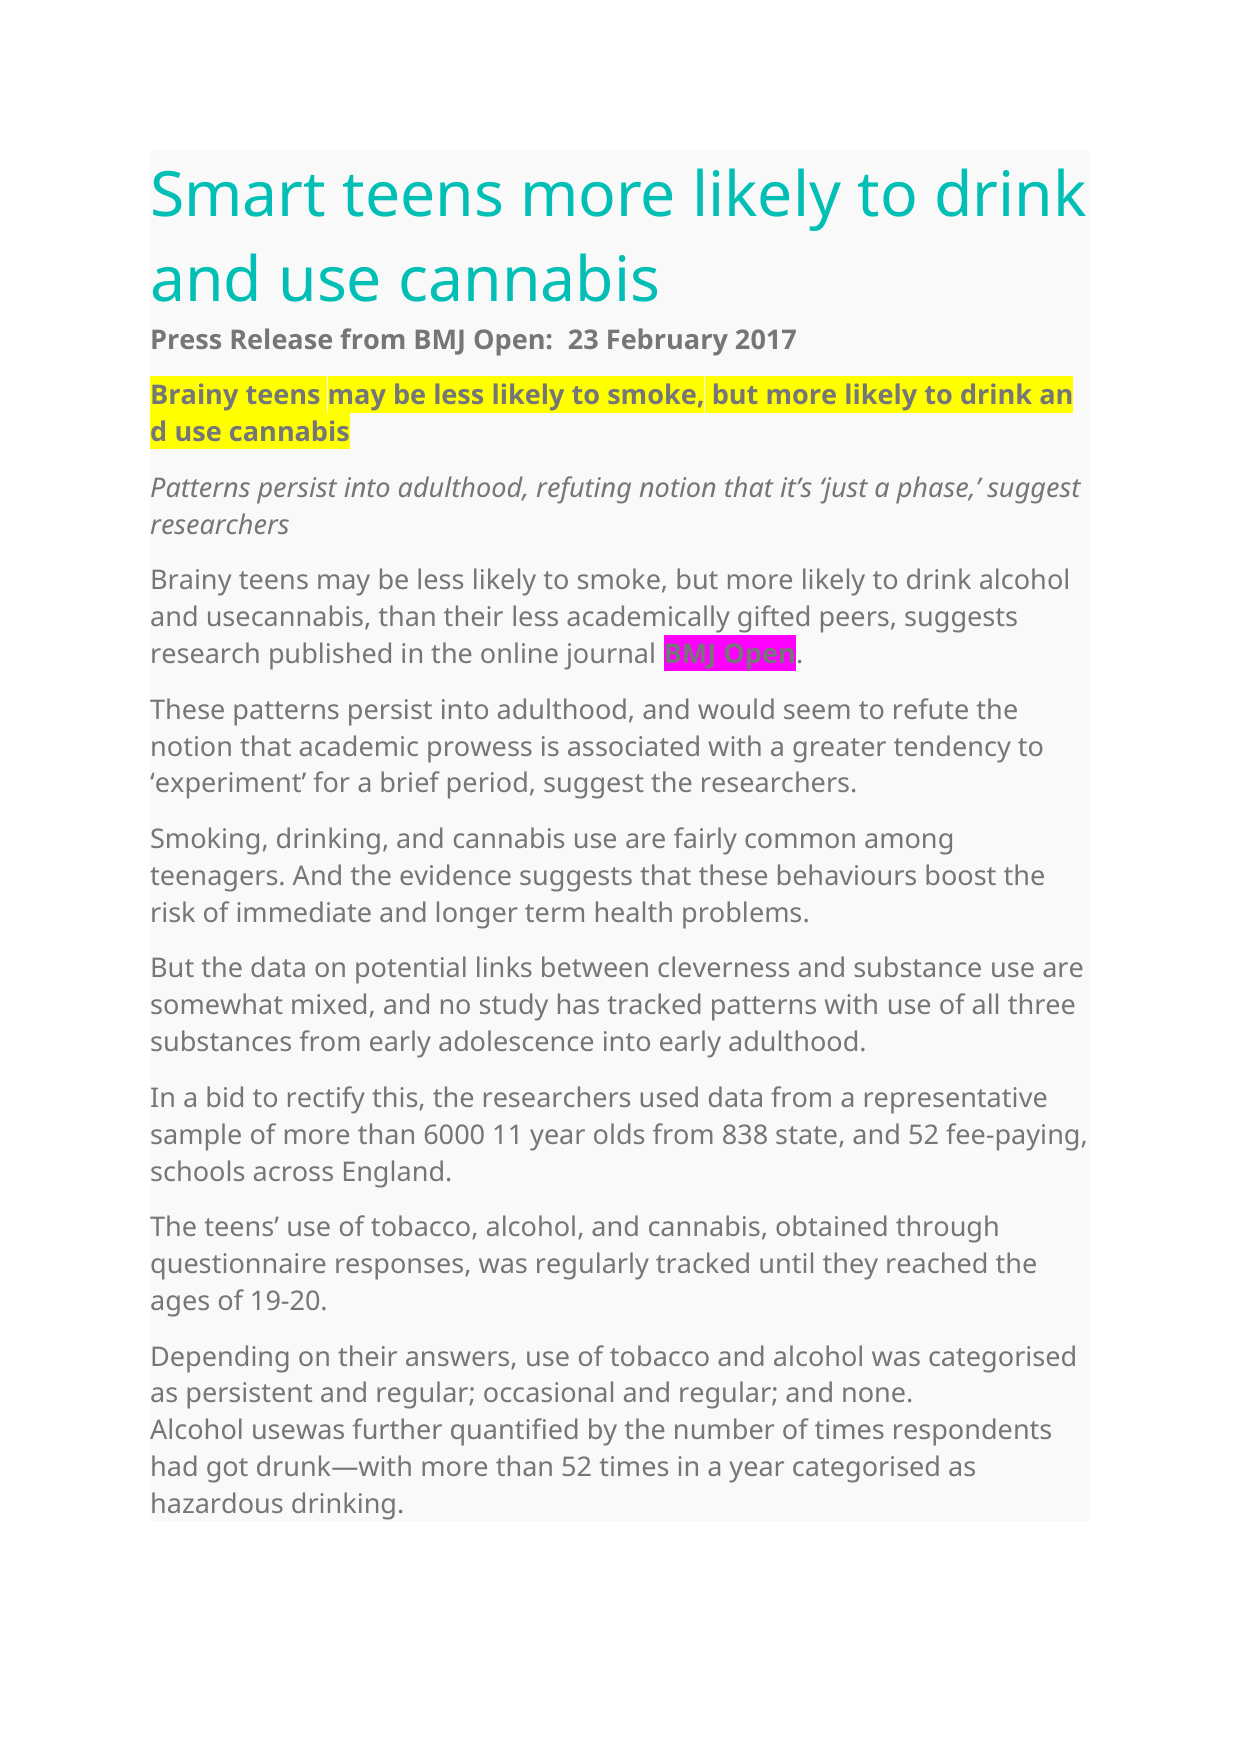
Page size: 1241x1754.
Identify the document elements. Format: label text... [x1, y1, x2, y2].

text These patterns persist into adulthood, and would seem to refute the notion that academic prowess is associated with a greater tendency to ‘experiment’ for a brief period, suggest the researchers. [150, 690, 1090, 801]
text The teens’ use of tobacco, alcohol, and cannabis, obtained through questionnaire responses, was regularly tracked until they reached the ages of 19-20. [150, 1208, 1090, 1318]
text Smart teens more likely to drink and use cannabis [150, 150, 1090, 320]
text But the data on potential links between cleverness and substance use are somewhat mixed, and no study has tracked patterns with use of all three substances from early adolescence into early adulthood. [150, 949, 1090, 1059]
text Brainy teens may be less likely to smoke, but more likely to drink and use cannabis [350, 376, 1090, 449]
text Depending on their answers, use of tobacco and alcohol was categorised as persistent and regular; occasional and regular; and none. Alcohol usewas further quantified by the number of times respondents had got drunk—with more than 52 times in a year categorised as hazardous drinking. [150, 1337, 1090, 1521]
text In a bid to rectify this, the researchers used data from a representative sample of more than 6000 11 year olds from 838 state, and 52 fee-paying, schools across England. [150, 1078, 1090, 1189]
text Smoking, drinking, and cannabis use are fairly common among teenagers. And the evidence suggests that these behaviours boost the risk of immediate and longer term health problems. [150, 819, 1090, 930]
text Brainy teens may be less likely to smoke, but more likely to drink alcohol and usecannabis, than their less academically gifted peers, suggests research published in the online journal BMJ Open. [150, 561, 1090, 671]
text Patterns persist into adulthood, refuting notion that it’s ‘just a phase,’ suggest researchers [150, 468, 1090, 542]
text Press Release from BMJ Open: 23 February 2017 [150, 320, 1090, 357]
